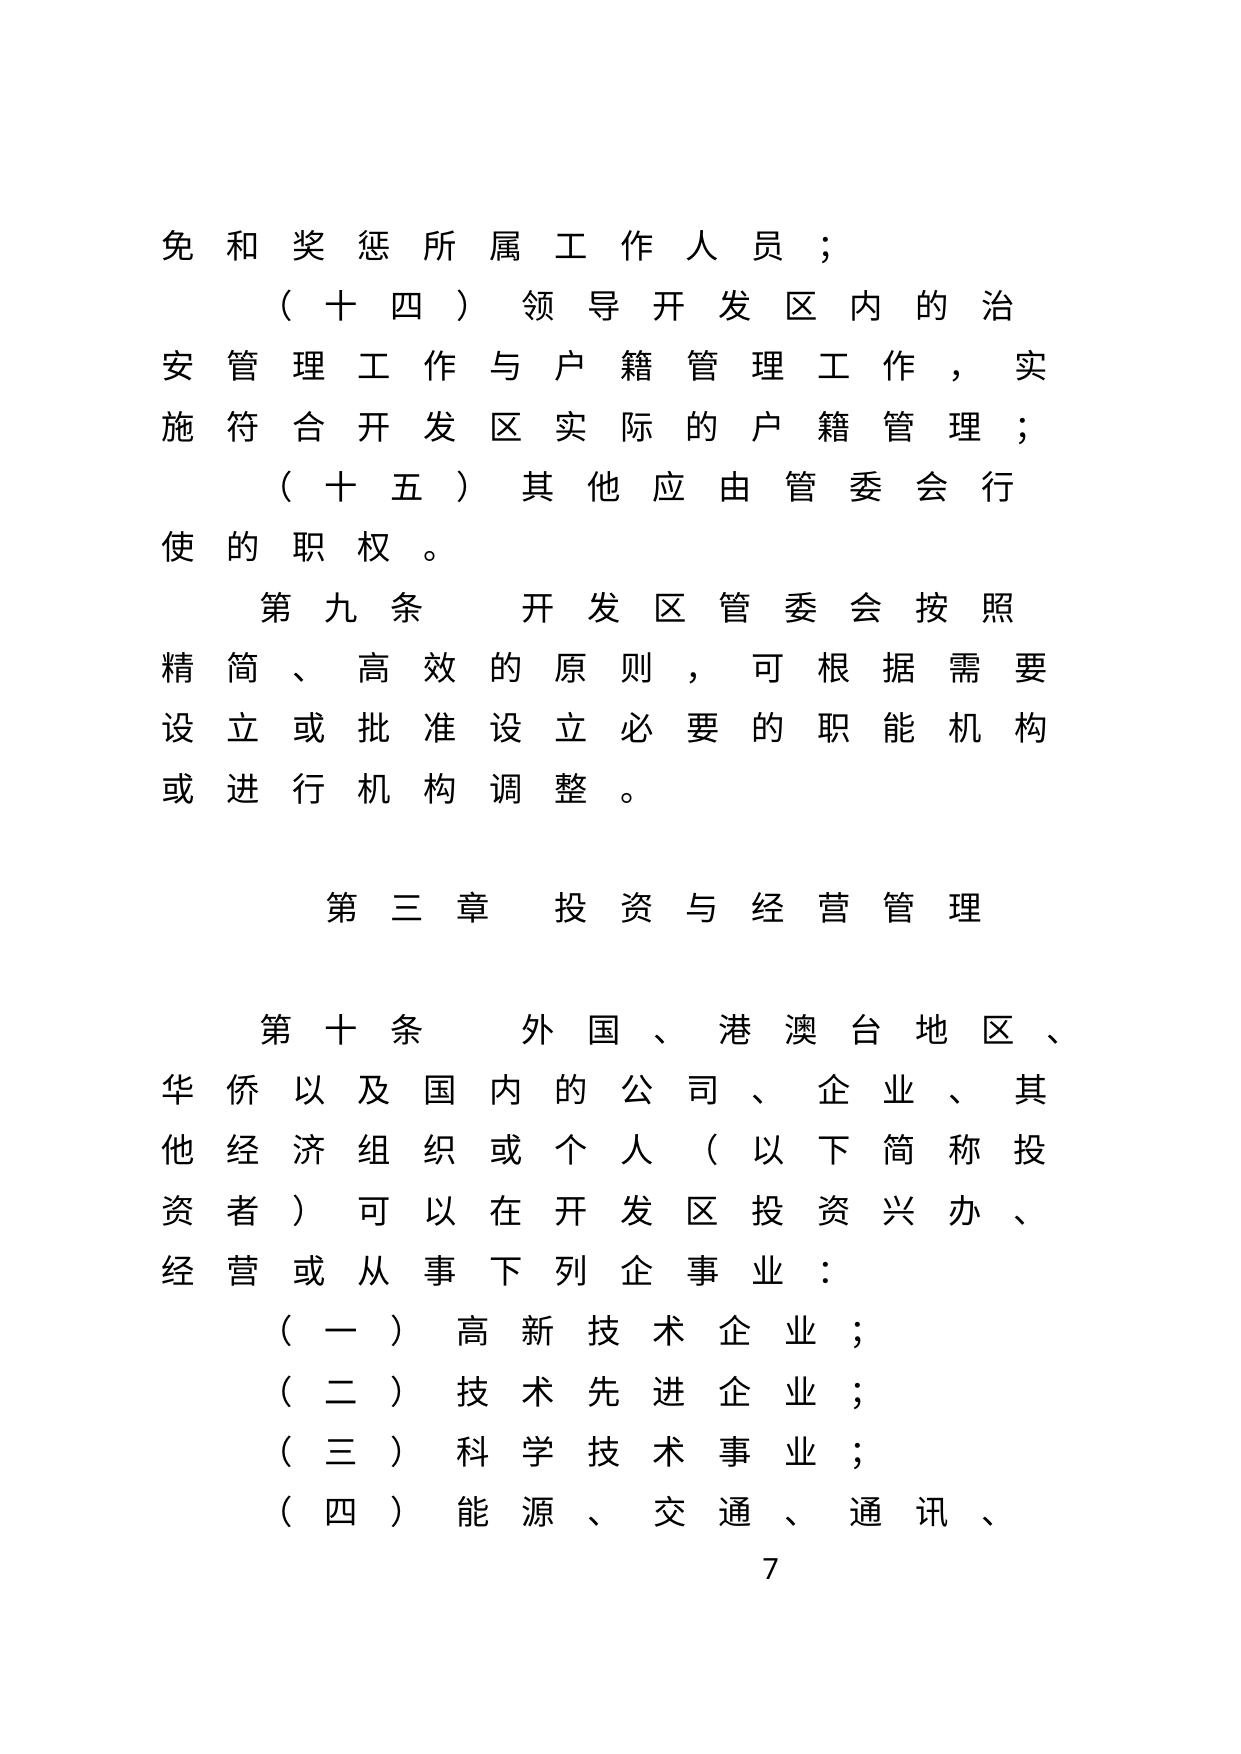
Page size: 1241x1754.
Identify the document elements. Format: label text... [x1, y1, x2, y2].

list 投资与经营管理 [161, 877, 1079, 937]
text （十四）领导开发区内的治安管理工作与户籍管理工作，实施符合开发区实际的户籍管理； [161, 274, 1079, 455]
text （十五）其他应由管委会行使的职权。 [161, 455, 1079, 575]
text （一）高新技术企业； [161, 1299, 1079, 1359]
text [161, 213, 1079, 274]
text （二）技术先进企业； [161, 1359, 1079, 1420]
text 第十条 外国、港澳台地区、华侨以及国内的公司、企业、其他经济组织或个人（以下简称投资者）可以在开发区投资兴办、经营或从事下列企事业： [161, 998, 1079, 1299]
text （三）科学技术事业； [161, 1420, 1079, 1480]
text 第九条 开发区管委会按照精简、高效的原则，可根据需要设立或批准设立必要的职能机构或进行机构调整。 [161, 575, 1079, 817]
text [161, 1480, 1079, 1540]
